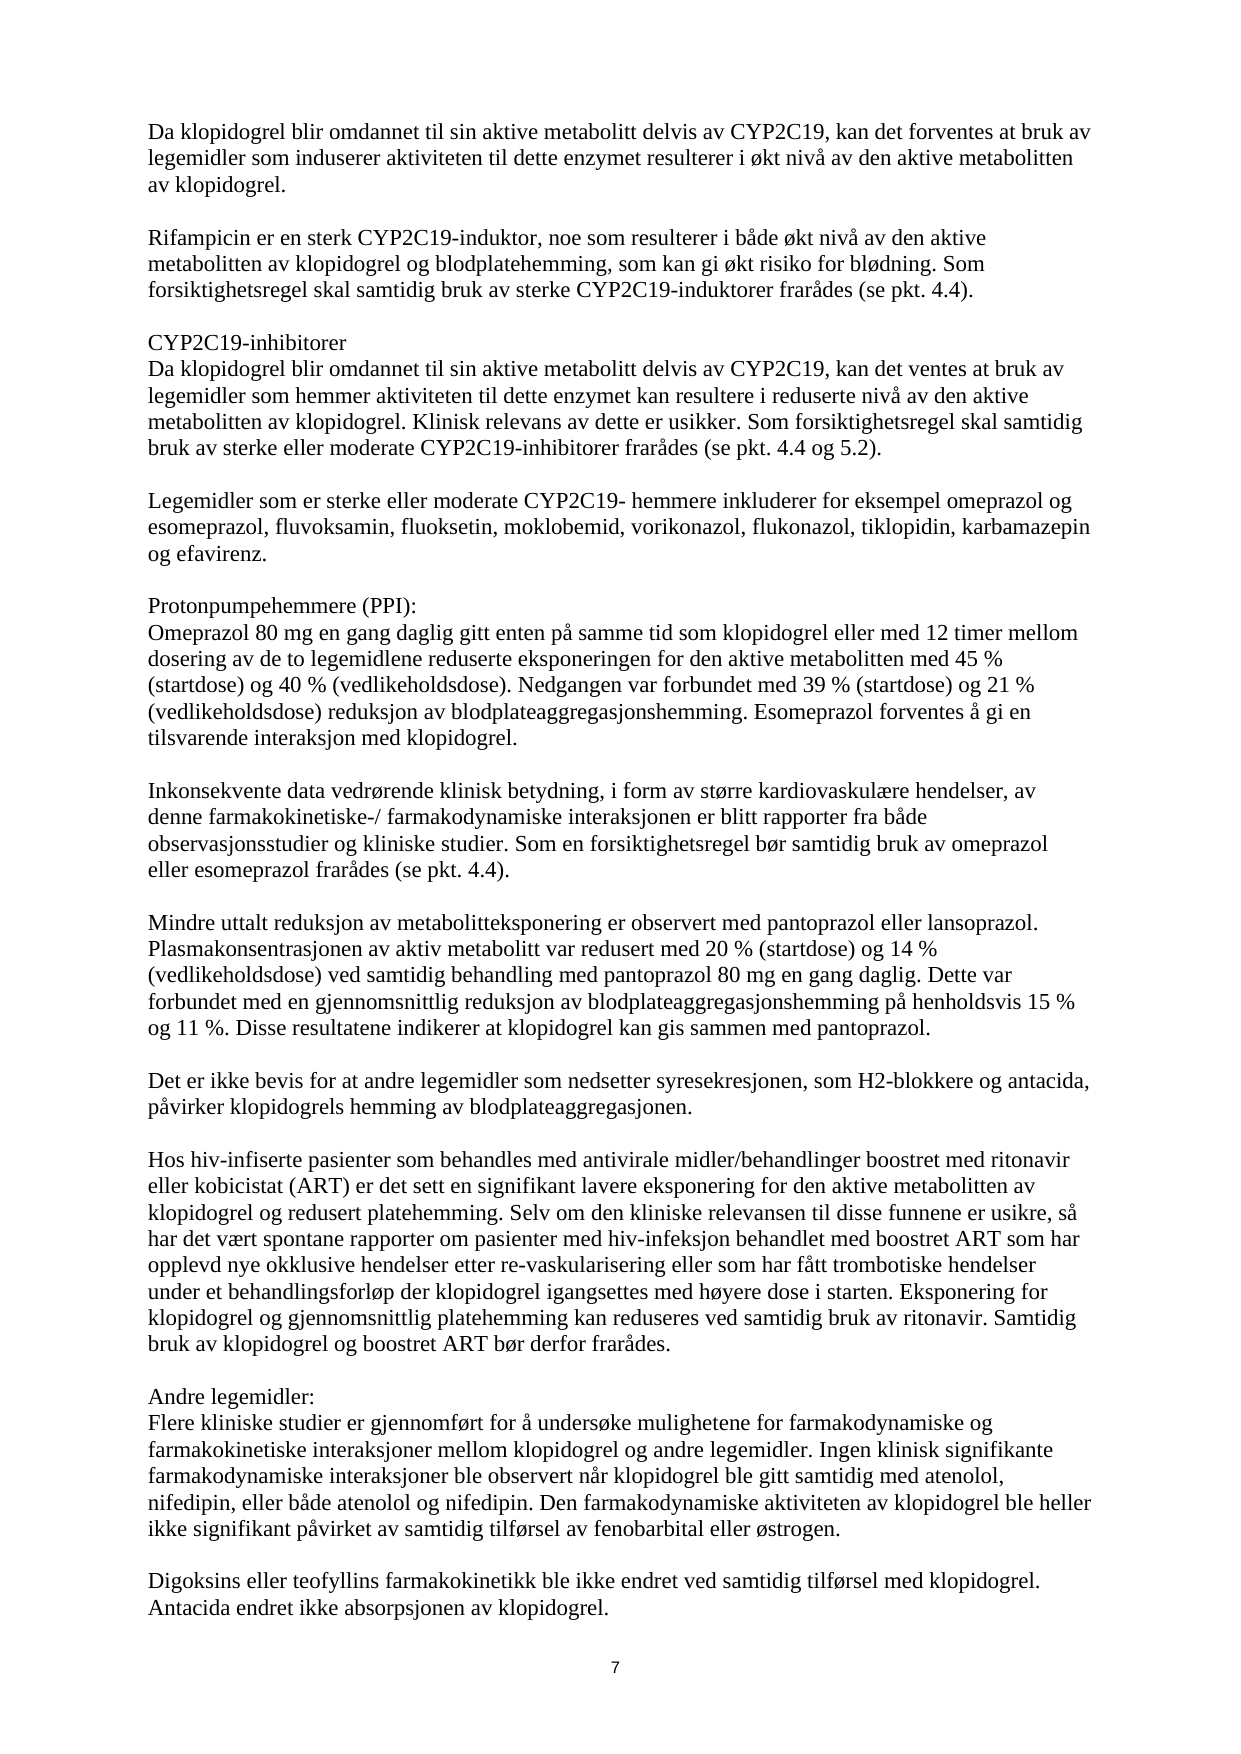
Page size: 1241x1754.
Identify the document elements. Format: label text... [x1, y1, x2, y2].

text Protonpumpehemmere (PPI): [148, 592, 1092, 619]
text Rifampicin er en sterk CYP2C19-induktor, noe som resulterer i både økt nivå av den aktive metabolitten av klopidogrel og blodplatehemming, som kan gi økt risiko for blødning. Som forsiktighetsregel skal samtidig bruk av sterke CYP2C19-induktorer frarådes (se pkt. 4.4). [148, 223, 1092, 303]
text Legemidler som er sterke eller moderate CYP2C19- hemmere inkluderer for eksempel omeprazol og esomeprazol, fluvoksamin, fluoksetin, moklobemid, vorikonazol, flukonazol, tiklopidin, karbamazepin og efavirenz. [148, 487, 1092, 566]
text Andre legemidler: [148, 1383, 1092, 1409]
text Da klopidogrel blir omdannet til sin aktive metabolitt delvis av CYP2C19, kan det ventes at bruk av legemidler som hemmer aktiviteten til dette enzymet kan resultere i reduserte nivå av den aktive metabolitten av klopidogrel. Klinisk relevans av dette er usikker. Som forsiktighetsregel skal samtidig bruk av sterke eller moderate CYP2C19-inhibitorer frarådes (se pkt. 4.4 og 5.2). [148, 355, 1092, 461]
text Det er ikke bevis for at andre legemidler som nedsetter syresekresjonen, som H2-blokkere og antacida, påvirker klopidogrels hemming av blodplateaggregasjonen. [148, 1067, 1092, 1119]
text CYP2C19-inhibitorer [148, 329, 1092, 355]
text Flere kliniske studier er gjennomført for å undersøke mulighetene for farmakodynamiske og farmakokinetiske interaksjoner mellom klopidogrel og andre legemidler. Ingen klinisk signifikante farmakodynamiske interaksjoner ble observert når klopidogrel ble gitt samtidig med atenolol, nifedipin, eller både atenolol og nifedipin. Den farmakodynamiske aktiviteten av klopidogrel ble heller ikke signifikant påvirket av samtidig tilførsel av fenobarbital eller østrogen. [148, 1409, 1092, 1541]
text Da klopidogrel blir omdannet til sin aktive metabolitt delvis av CYP2C19, kan det forventes at bruk av legemidler som induserer aktiviteten til dette enzymet resulterer i økt nivå av den aktive metabolitten av klopidogrel. [148, 118, 1092, 197]
text Mindre uttalt reduksjon av metabolitteksponering er observert med pantoprazol eller lansoprazol. Plasmakonsentrasjonen av aktiv metabolitt var redusert med 20 % (startdose) og 14 % (vedlikeholdsdose) ved samtidig behandling med pantoprazol 80 mg en gang daglig. Dette var forbundet med en gjennomsnittlig reduksjon av blodplateaggregasjonshemming på henholdsvis 15 % og 11 %. Disse resultatene indikerer at klopidogrel kan gis sammen med pantoprazol. [148, 909, 1092, 1041]
text Digoksins eller teofyllins farmakokinetikk ble ikke endret ved samtidig tilførsel med klopidogrel. Antacida endret ikke absorpsjonen av klopidogrel. [148, 1568, 1092, 1620]
text Omeprazol 80 mg en gang daglig gitt enten på samme tid som klopidogrel eller med 12 timer mellom dosering av de to legemidlene reduserte eksponeringen for den aktive metabolitten med 45 % (startdose) og 40 % (vedlikeholdsdose). Nedgangen var forbundet med 39 % (startdose) og 21 % (vedlikeholdsdose) reduksjon av blodplateaggregasjonshemming. Esomeprazol forventes å gi en tilsvarende interaksjon med klopidogrel. [148, 619, 1092, 751]
text Inkonsekvente data vedrørende klinisk betydning, i form av større kardiovaskulære hendelser, av denne farmakokinetiske-/ farmakodynamiske interaksjonen er blitt rapporter fra både observasjonsstudier og kliniske studier. Som en forsiktighetsregel bør samtidig bruk av omeprazol eller esomeprazol frarådes (se pkt. 4.4). [148, 777, 1092, 882]
text Hos hiv-infiserte pasienter som behandles med antivirale midler/behandlinger boostret med ritonavir eller kobicistat (ART) er det sett en signifikant lavere eksponering for den aktive metabolitten av klopidogrel og redusert platehemming. Selv om den kliniske relevansen til disse funnene er usikre, så har det vært spontane rapporter om pasienter med hiv-infeksjon behandlet med boostret ART som har opplevd nye okklusive hendelser etter re-vaskularisering eller som har fått trombotiske hendelser under et behandlingsforløp der klopidogrel igangsettes med høyere dose i starten. Eksponering for klopidogrel og gjennomsnittlig platehemming kan reduseres ved samtidig bruk av ritonavir. Samtidig bruk av klopidogrel og boostret ART bør derfor frarådes. [148, 1146, 1092, 1357]
